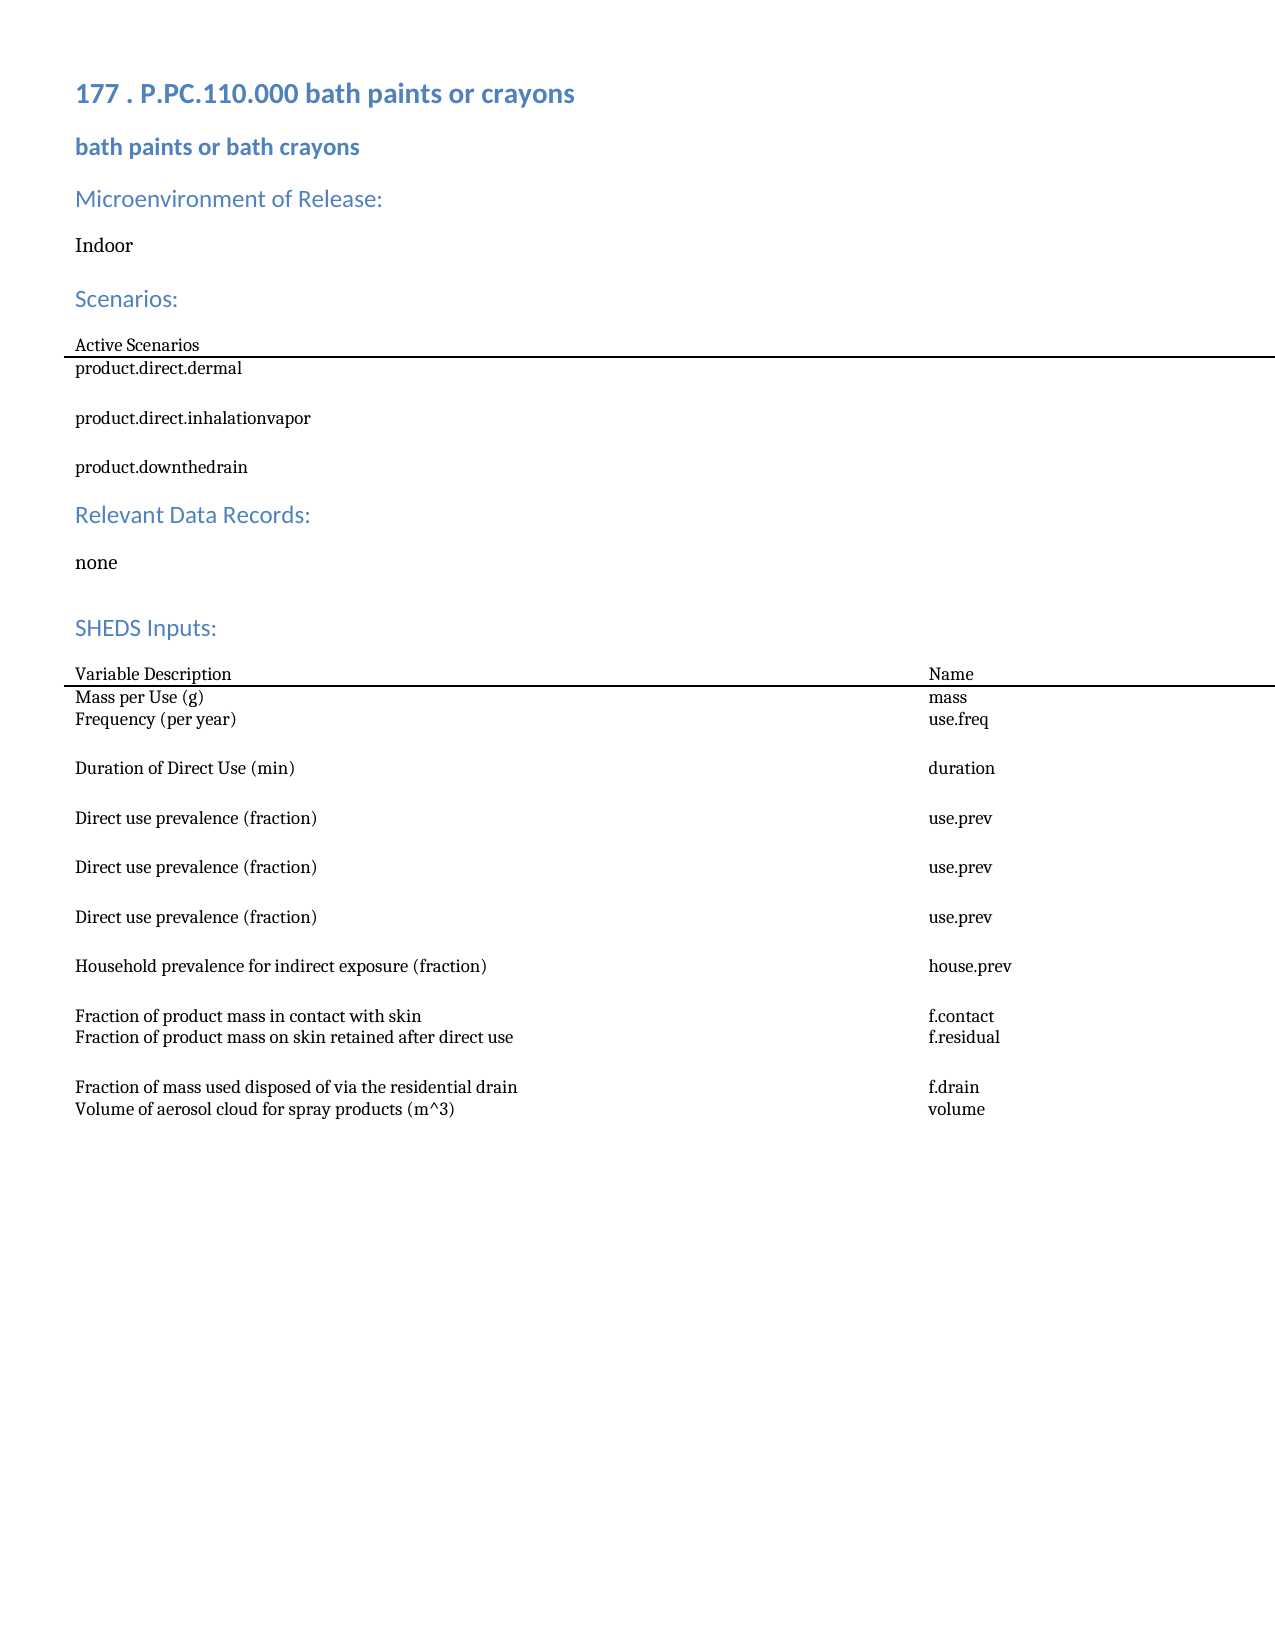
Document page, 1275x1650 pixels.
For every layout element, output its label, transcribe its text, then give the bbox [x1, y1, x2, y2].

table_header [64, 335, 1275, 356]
text none [75, 551, 1200, 574]
subtitle bath paints or bath crayons [75, 131, 1200, 162]
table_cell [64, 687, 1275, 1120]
subtitle 177 . P.PC.110.000 bath paints or crayons [75, 75, 1200, 111]
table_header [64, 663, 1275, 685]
subtitle Microenvironment of Release: [75, 183, 1200, 213]
subtitle Scenarios: [75, 283, 1200, 314]
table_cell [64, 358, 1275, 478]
text Indoor [75, 234, 1200, 258]
subtitle SHEDS Inputs: [75, 612, 1200, 642]
subtitle Relevant Data Records: [75, 499, 1200, 530]
